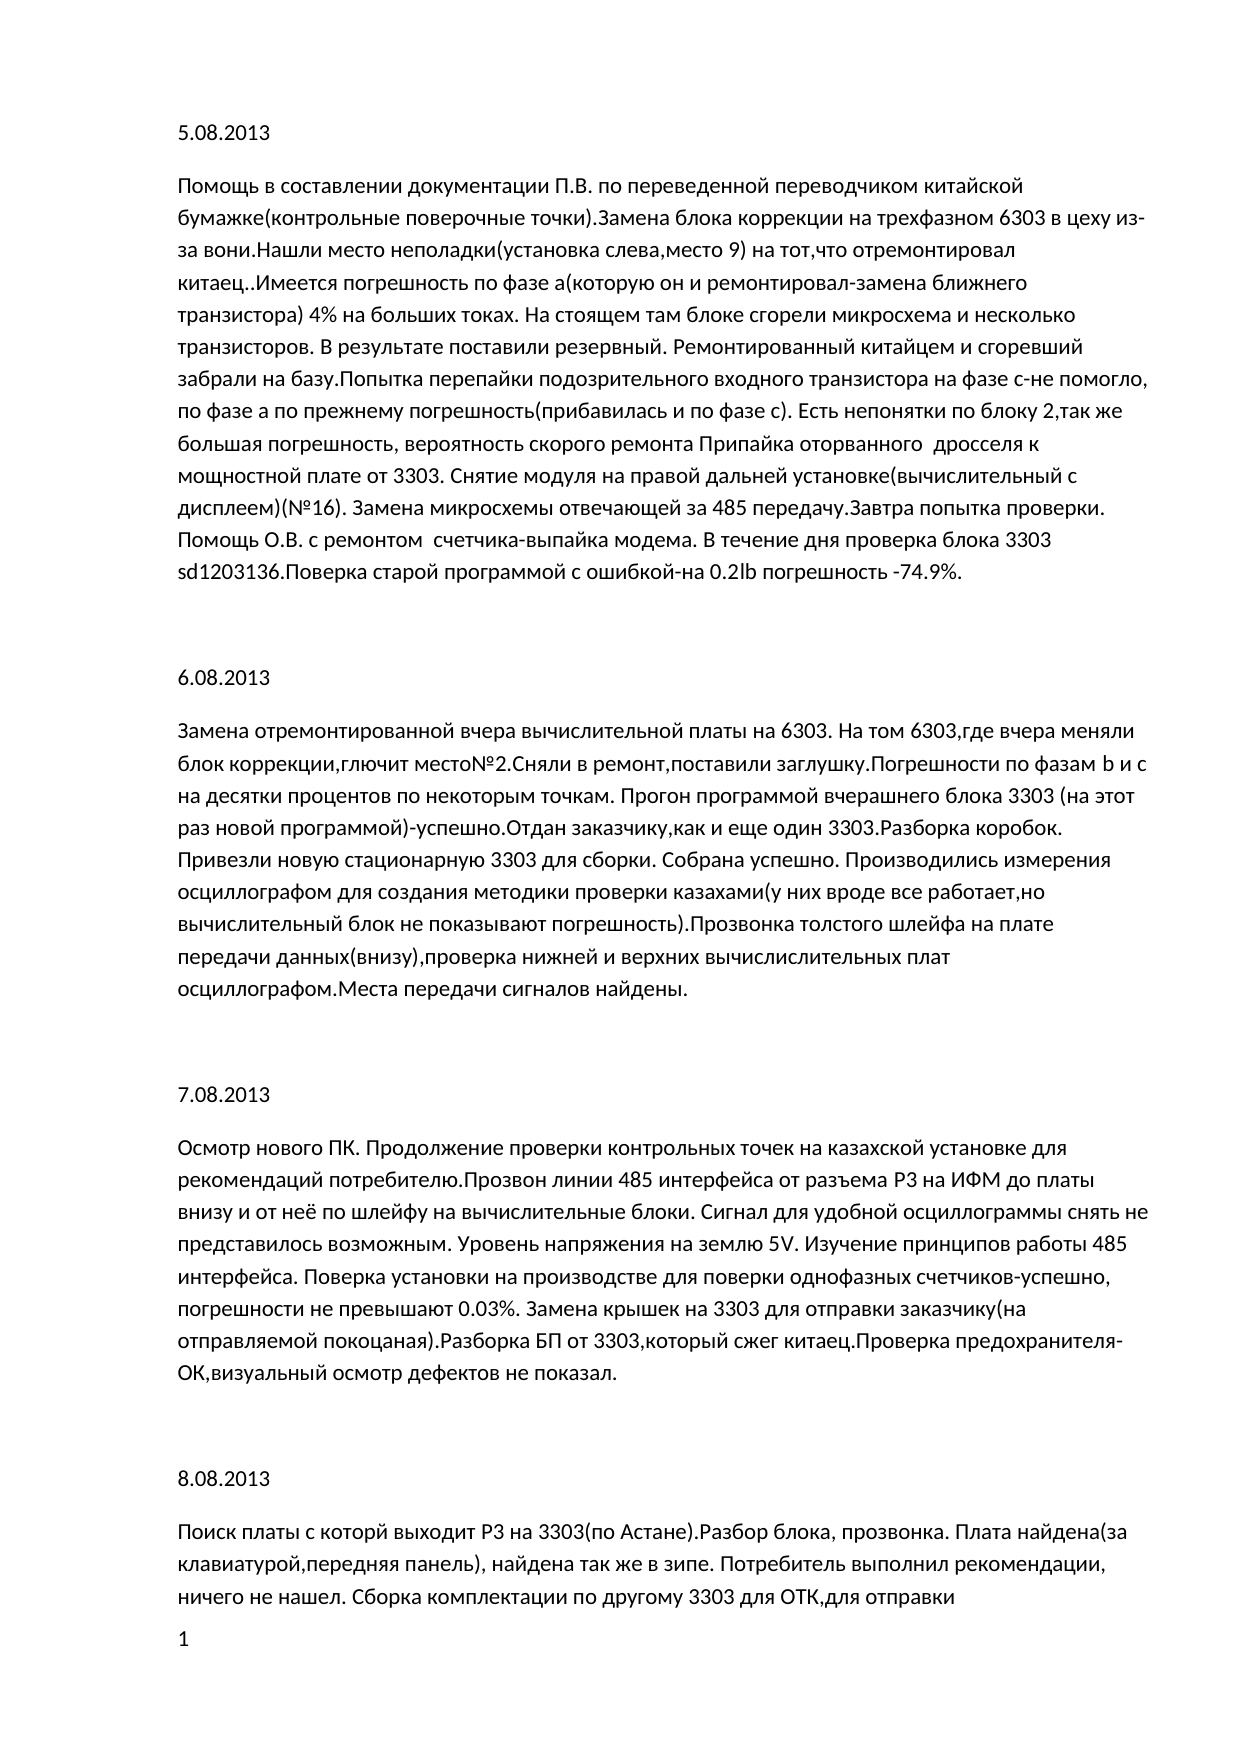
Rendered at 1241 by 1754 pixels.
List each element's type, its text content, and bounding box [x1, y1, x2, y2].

text Помощь в составлении документации П.В. по переведенной переводчиком китайской бумажке(контрольные поверочные точки).Замена блока коррекции на трехфазном 6303 в цеху из-за вони.Нашли место неполадки(установка слева,место 9) на тот,что отремонтировал китаец..Имеется погрешность по фазе а(которую он и ремонтировал-замена ближнего транзистора) 4% на больших токах. На стоящем там блоке сгорели микросхема и несколько транзисторов. В результате поставили резервный. Ремонтированный китайцем и сгоревший забрали на базу.Попытка перепайки подозрительного входного транзистора на фазе с-не помогло, по фазе а по прежнему погрешность(прибавилась и по фазе с). Есть непонятки по блоку 2,так же большая погрешность, вероятность скорого ремонта Припайка оторванного дросселя к мощностной плате от 3303. Снятие модуля на правой дальней установке(вычислительный с дисплеем)(№16). Замена микросхемы отвечающей за 485 передачу.Завтра попытка проверки. Помощь О.В. с ремонтом счетчика-выпайка модема. В течение дня проверка блока 3303 sd1203136.Поверка старой программой с ошибкой-на 0.2lb погрешность -74.9%. [177, 171, 1152, 585]
text 6.08.2013 [177, 663, 1152, 691]
text 7.08.2013 [177, 1080, 1152, 1108]
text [177, 1517, 1152, 1610]
text 8.08.2013 [177, 1464, 1152, 1492]
text Осмотр нового ПК. Продолжение проверки контрольных точек на казахской установке для рекомендаций потребителю.Прозвон линии 485 интерфейса от разъема P3 на ИФМ до платы внизу и от неё по шлейфу на вычислительные блоки. Сигнал для удобной осциллограммы снять не представилось возможным. Уровень напряжения на землю 5V. Изучение принципов работы 485 интерфейса. Поверка установки на производстве для поверки однофазных счетчиков-успешно, погрешности не превышают 0.03%. Замена крышек на 3303 для отправки заказчику(на отправляемой покоцаная).Разборка БП от 3303,который сжег китаец.Проверка предохранителя-ОК,визуальный осмотр дефектов не показал. [177, 1133, 1152, 1386]
text Замена отремонтированной вчера вычислительной платы на 6303. На том 6303,где вчера меняли блок коррекции,глючит место№2.Сняли в ремонт,поставили заглушку.Погрешности по фазам b и c на десятки процентов по некоторым точкам. Прогон программой вчерашнего блока 3303 (на этот раз новой программой)-успешно.Отдан заказчику,как и еще один 3303.Разборка коробок. Привезли новую стационарную 3303 для сборки. Собрана успешно. Производились измерения осциллографом для создания методики проверки казахами(у них вроде все работает,но вычислительный блок не показывают погрешность).Прозвонка толстого шлейфа на плате передачи данных(внизу),проверка нижней и верхних вычислислительных плат осциллографом.Места передачи сигналов найдены. [177, 716, 1152, 1002]
text 5.08.2013 [177, 118, 1152, 146]
